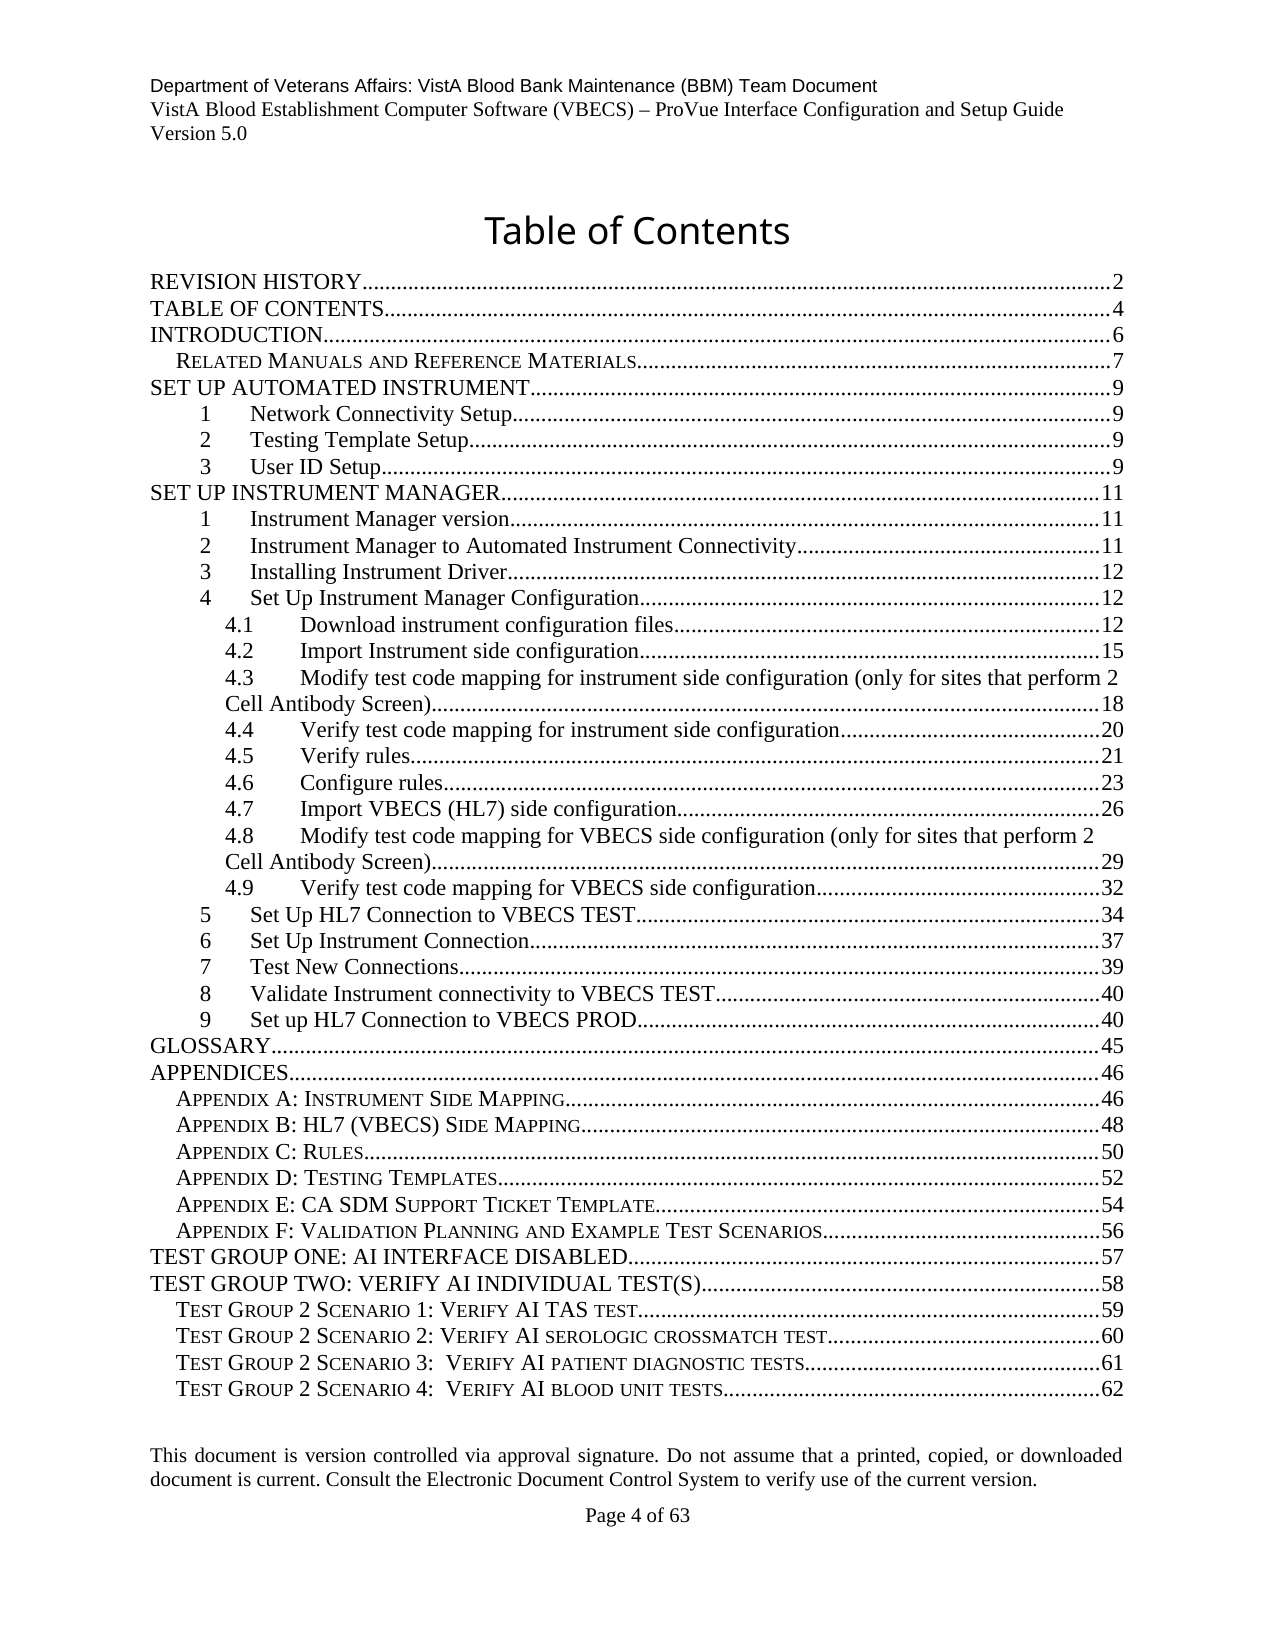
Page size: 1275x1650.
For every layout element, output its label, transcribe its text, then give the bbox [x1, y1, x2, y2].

text Test Group Two: Verify AI individual test(s) 58 [150, 1270, 1125, 1296]
text Set up Automated Instrument 9 [150, 374, 1125, 400]
text Test Group 2 Scenario 4: Verify AI blood unit tests 62 [176, 1375, 1125, 1401]
text Appendix C: Rules 50 [176, 1138, 1125, 1164]
text 4.4 Verify test code mapping for instrument side configuration 20 [225, 716, 1125, 743]
text Table of Contents 4 [150, 294, 1125, 321]
text Appendix D: Testing Templates 52 [176, 1164, 1125, 1191]
text 4.9 Verify test code mapping for VBECS side configuration 32 [225, 874, 1125, 901]
text 4.6 Configure rules 23 [225, 769, 1125, 795]
text 8 Validate Instrument connectivity to VBECS TEST 40 [199, 980, 1125, 1006]
text 1 Network Connectivity Setup 9 [199, 400, 1125, 426]
text Appendix E: CA SDM Support Ticket Template 54 [176, 1191, 1125, 1217]
text Introduction 6 [150, 321, 1125, 347]
text Revision History 2 [150, 268, 1125, 294]
text 9 Set up HL7 Connection to VBECS PROD 40 [199, 1006, 1125, 1032]
text Appendix F: Validation Planning and Example Test Scenarios 56 [176, 1217, 1125, 1243]
text 6 Set Up Instrument Connection 37 [199, 927, 1125, 953]
text Glossary 45 [150, 1032, 1125, 1059]
text Appendix B: HL7 (VBECS) Side Mapping 48 [176, 1112, 1125, 1138]
text 5 Set Up HL7 Connection to VBECS TEST 34 [199, 901, 1125, 927]
text 4.5 Verify rules 21 [225, 743, 1125, 769]
text 4 Set Up Instrument Manager Configuration 12 [199, 584, 1125, 611]
text Test Group 2 Scenario 3: Verify AI patient diagnostic tests 61 [176, 1349, 1125, 1375]
text 3 User ID Setup 9 [199, 453, 1125, 479]
text 1 Instrument Manager version 11 [199, 505, 1125, 532]
text 4.8 Modify test code mapping for VBECS side configuration (only for sites that perform 2 Cell Antibody Screen) 29 [225, 822, 1125, 874]
text 7 Test New Connections 39 [199, 953, 1125, 980]
text Appendix A: Instrument Side Mapping 46 [176, 1085, 1125, 1112]
text 4.7 Import VBECS (HL7) side configuration 26 [225, 795, 1125, 822]
text 2 Testing Template Setup 9 [199, 426, 1125, 453]
text 4.3 Modify test code mapping for instrument side configuration (only for sites that perform 2 Cell Antibody Screen) 18 [225, 663, 1125, 716]
text 2 Instrument Manager to Automated Instrument Connectivity 11 [199, 532, 1125, 558]
text Related Manuals and Reference Materials 7 [176, 347, 1125, 374]
text Table of Contents [150, 205, 1125, 256]
text Test Group 2 Scenario 1: Verify AI TAS test 59 [176, 1296, 1125, 1322]
text Set Up Instrument Manager 11 [150, 479, 1125, 505]
text 3 Installing Instrument Driver 12 [199, 558, 1125, 584]
text 4.1 Download instrument configuration files 12 [225, 611, 1125, 637]
text 4.2 Import Instrument side configuration 15 [225, 637, 1125, 663]
text Appendices 46 [150, 1059, 1125, 1085]
text Test Group 2 Scenario 2: Verify AI serologic crossmatch test 60 [176, 1322, 1125, 1349]
text Test Group One: AI interface disabled 57 [150, 1243, 1125, 1270]
